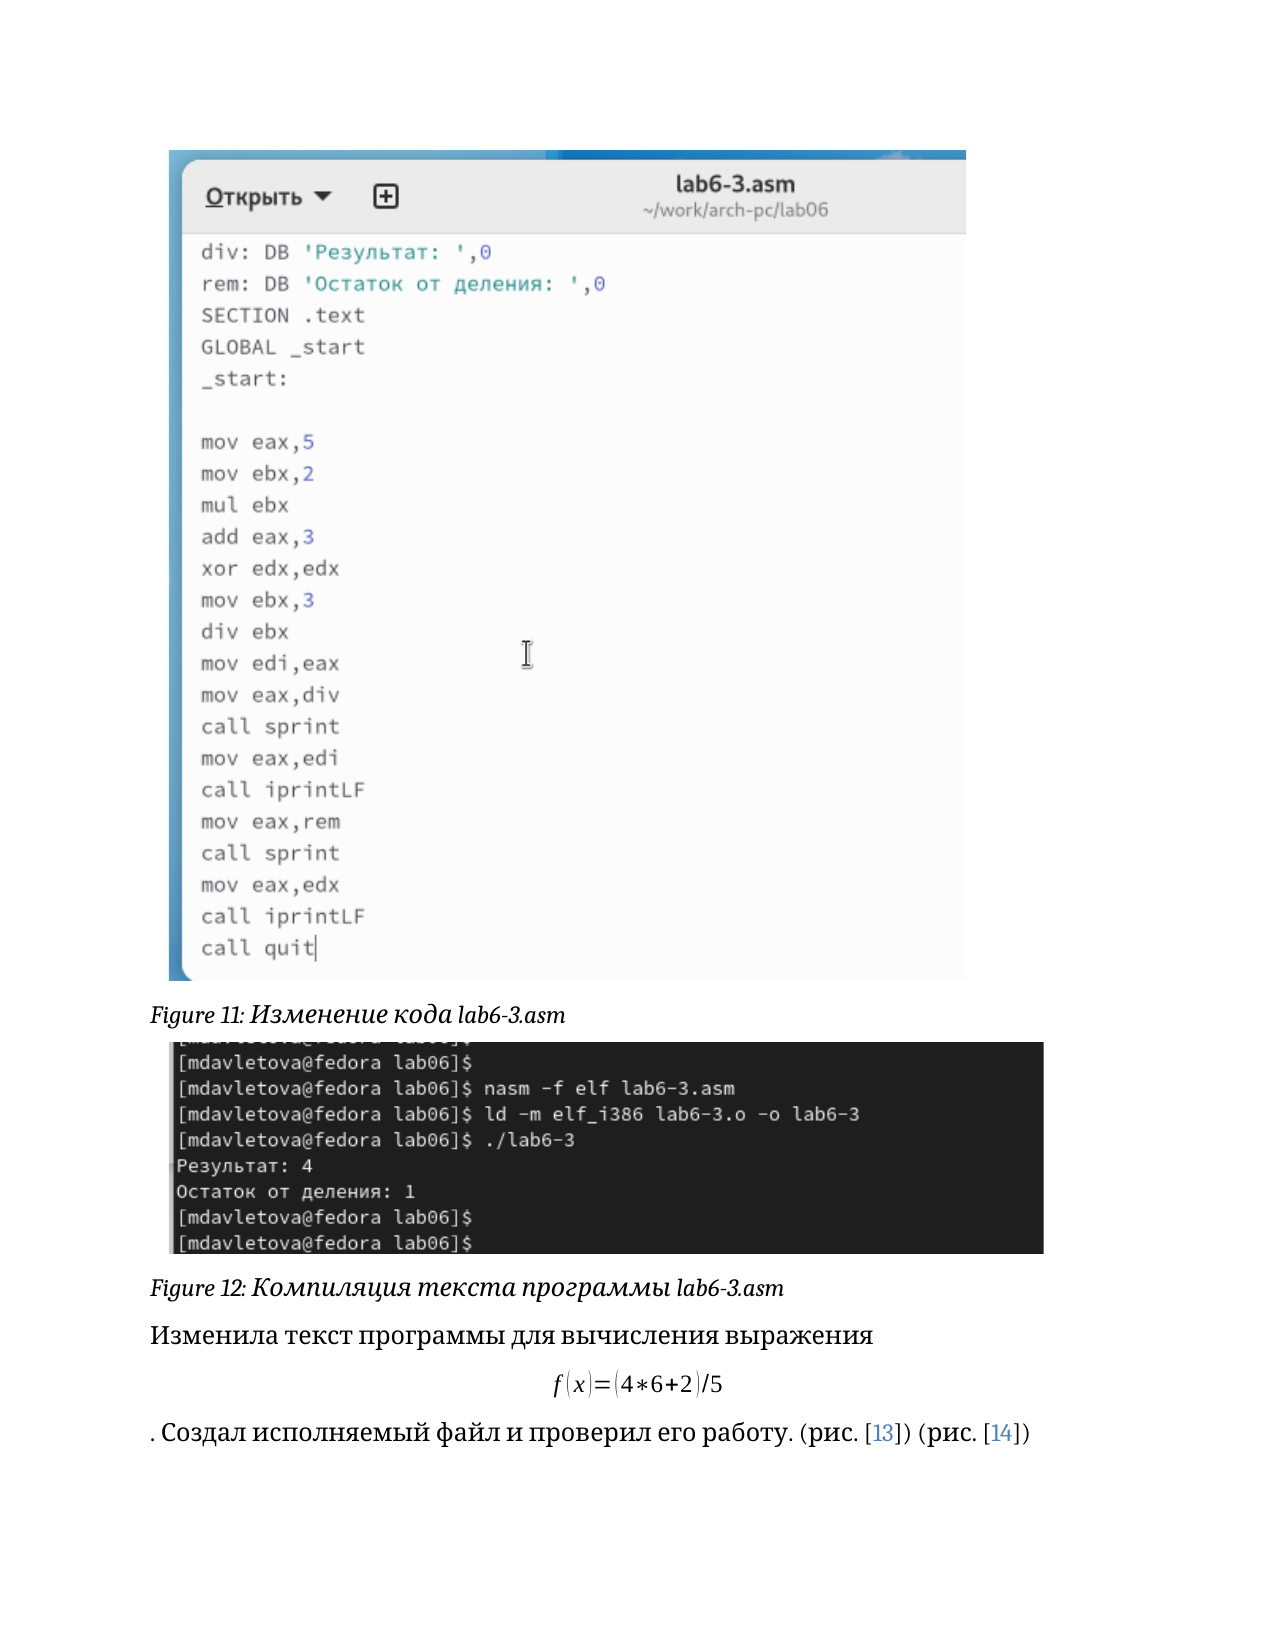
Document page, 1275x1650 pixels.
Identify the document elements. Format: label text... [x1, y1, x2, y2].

text Figure 11: Изменение кода lab6-3.asm [150, 1001, 1125, 1030]
picture [168, 150, 967, 981]
text . Создал исполняемый файл и проверил его работу. (рис. [13]) (рис. [14]) [150, 1418, 1125, 1447]
picture [168, 1042, 1044, 1254]
text Figure 12: Компиляция текста программы lab6-3.asm [150, 1274, 1125, 1303]
text Изменила текст программы для вычисления выражения [150, 1322, 1125, 1350]
